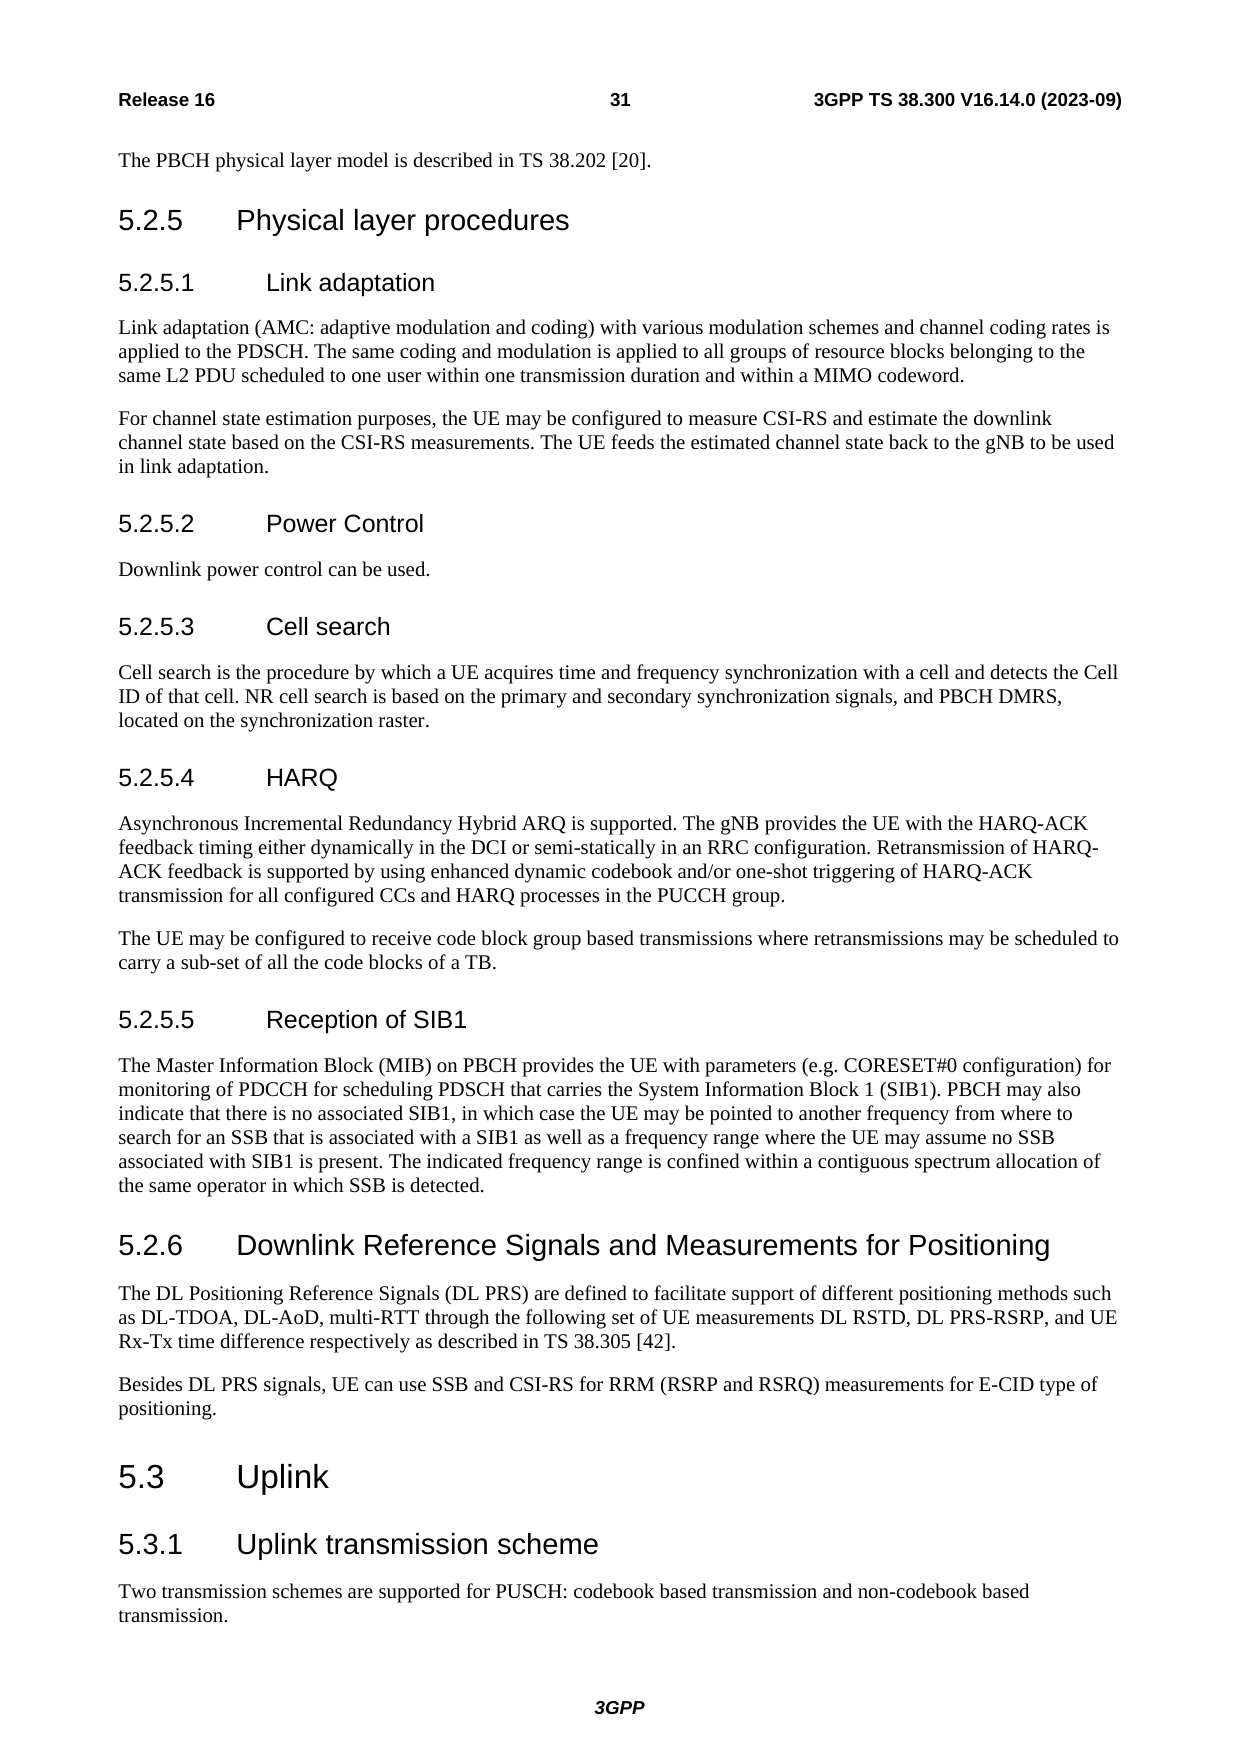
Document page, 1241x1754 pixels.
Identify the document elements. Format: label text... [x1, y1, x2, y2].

text Two transmission schemes are supported for PUSCH: codebook based transmission and non-codebook based transmission. [118, 1579, 1122, 1627]
subtitle 5.2.5.2 Power Control [118, 509, 1122, 538]
subtitle 5.2.6 Downlink Reference Signals and Measurements for Positioning [118, 1228, 1122, 1262]
text The DL Positioning Reference Signals (DL PRS) are defined to facilitate support of different positioning methods such as DL-TDOA, DL-AoD, multi-RTT through the following set of UE measurements DL RSTD, DL PRS-RSRP, and UE Rx-Tx time difference respectively as described in TS 38.305 [42]. [118, 1281, 1122, 1353]
subtitle 5.3.1 Uplink transmission scheme [118, 1527, 1122, 1560]
text Downlink power control can be used. [118, 557, 1122, 581]
text The Master Information Block (MIB) on PBCH provides the UE with parameters (e.g. CORESET#0 configuration) for monitoring of PDCCH for scheduling PDSCH that carries the System Information Block 1 (SIB1). PBCH may also indicate that there is no associated SIB1, in which case the UE may be pointed to another frequency from where to search for an SSB that is associated with a SIB1 as well as a frequency range where the UE may assume no SSB associated with SIB1 is present. The indicated frequency range is confined within a contiguous spectrum allocation of the same operator in which SSB is detected. [118, 1053, 1122, 1197]
text Cell search is the procedure by which a UE acquires time and frequency synchronization with a cell and detects the Cell ID of that cell. NR cell search is based on the primary and secondary synchronization signals, and PBCH DMRS, located on the synchronization raster. [118, 660, 1122, 732]
subtitle 5.2.5.4 HARQ [118, 763, 1122, 792]
text For channel state estimation purposes, the UE may be configured to measure CSI-RS and estimate the downlink channel state based on the CSI-RS measurements. The UE feeds the estimated channel state back to the gNB to be used in link adaptation. [118, 406, 1122, 478]
subtitle 5.2.5.1 Link adaptation [118, 268, 1122, 296]
text Link adaptation (AMC: adaptive modulation and coding) with various modulation schemes and channel coding rates is applied to the PDSCH. The same coding and modulation is applied to all groups of resource blocks belonging to the same L2 PDU scheduled to one user within one transmission duration and within a MIMO codeword. [118, 315, 1122, 387]
subtitle 5.2.5.5 Reception of SIB1 [118, 1005, 1122, 1034]
subtitle 5.2.5 Physical layer procedures [118, 203, 1122, 236]
text Besides DL PRS signals, UE can use SSB and CSI-RS for RRM (RSRP and RSRQ) measurements for E-CID type of positioning. [118, 1371, 1122, 1419]
subtitle 5.3 Uplink [118, 1457, 1122, 1496]
text The UE may be configured to receive code block group based transmissions where retransmissions may be scheduled to carry a sub-set of all the code blocks of a TB. [118, 926, 1122, 974]
text The PBCH physical layer model is described in TS 38.202 [20]. [118, 147, 1122, 172]
text Asynchronous Incremental Redundancy Hybrid ARQ is supported. The gNB provides the UE with the HARQ-ACK feedback timing either dynamically in the DCI or semi-statically in an RRC configuration. Retransmission of HARQ-ACK feedback is supported by using enhanced dynamic codebook and/or one-shot triggering of HARQ-ACK transmission for all configured CCs and HARQ processes in the PUCCH group. [118, 811, 1122, 907]
subtitle 5.2.5.3 Cell search [118, 612, 1122, 641]
